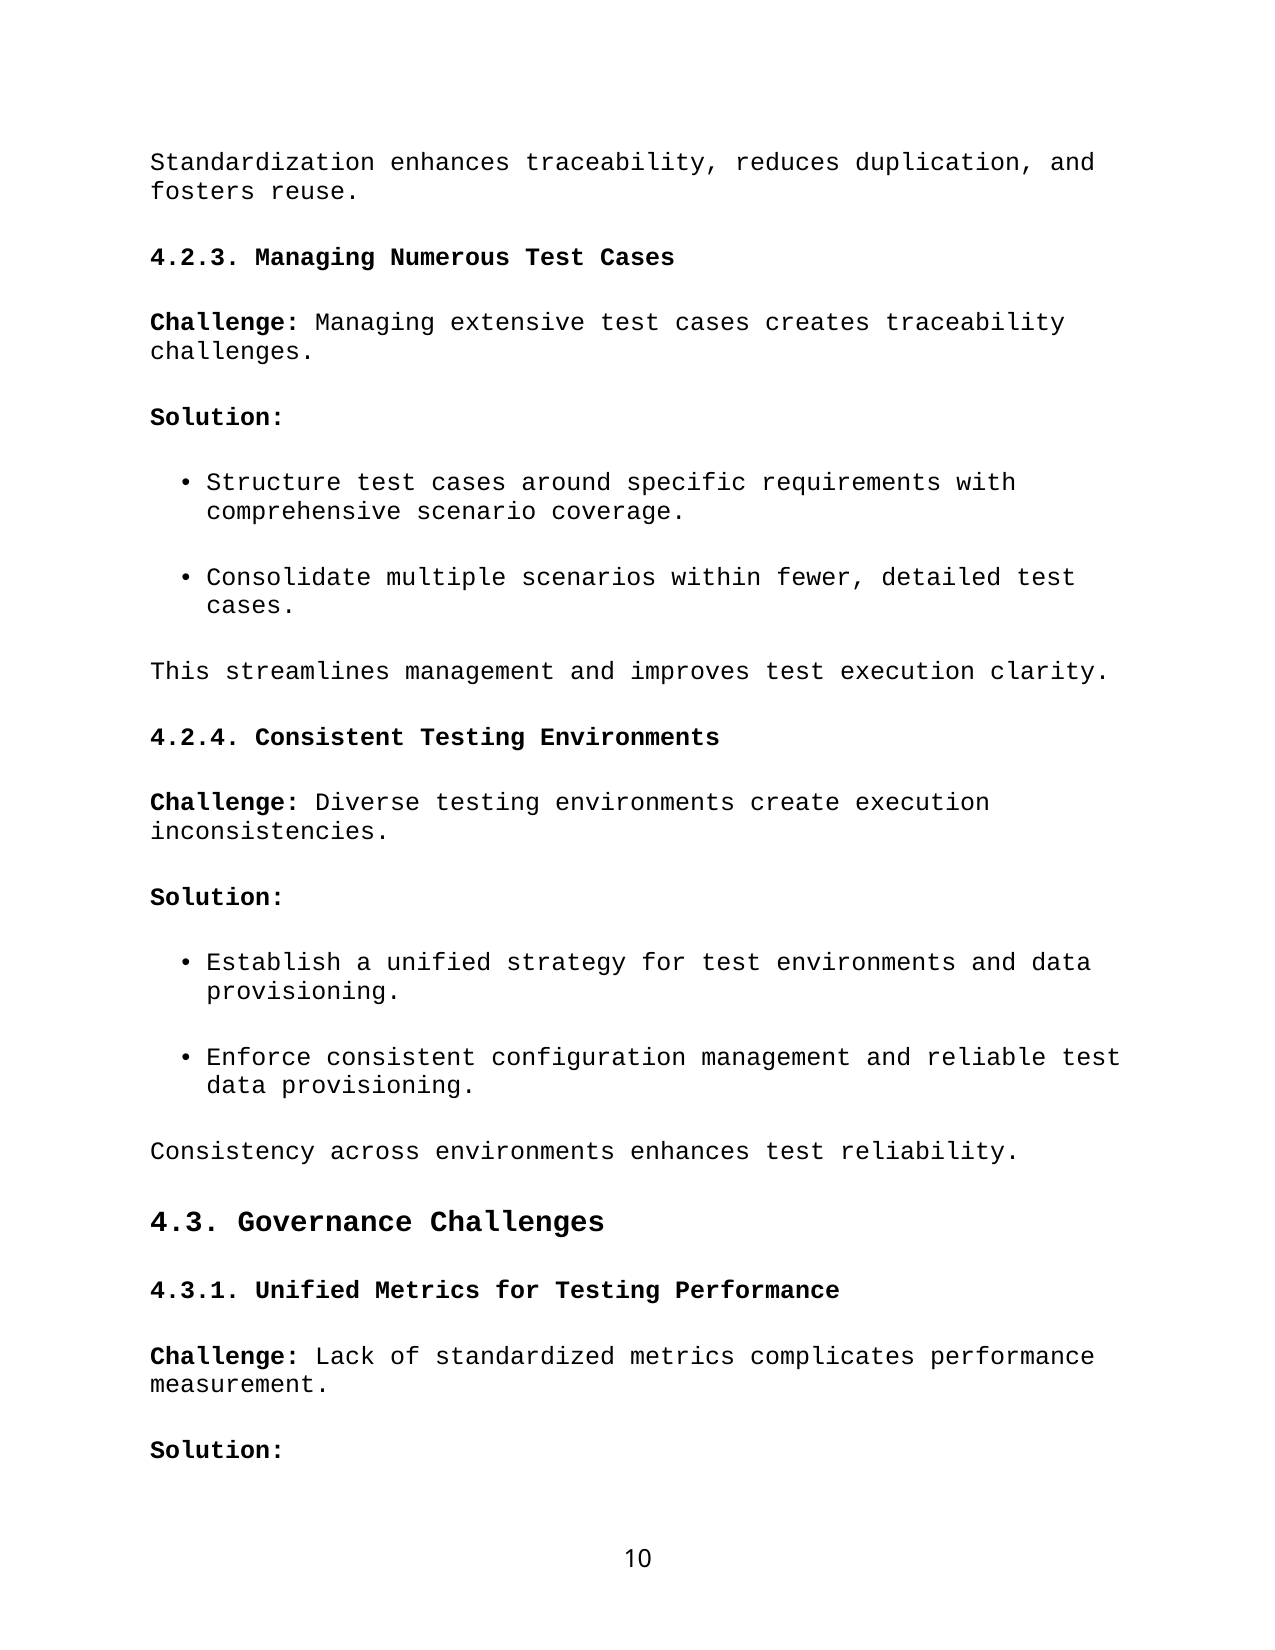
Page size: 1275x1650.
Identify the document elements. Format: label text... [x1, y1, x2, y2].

text 4.2.3. Managing Numerous Test Cases [150, 244, 1125, 272]
list Consolidate multiple scenarios within fewer, detailed test cases. [178, 564, 1125, 621]
text Consistency across environments enhances test reliability. [150, 1138, 1125, 1167]
list Establish a unified strategy for test environments and data provisioning. [178, 950, 1125, 1007]
list Structure test cases around specific requirements with comprehensive scenario coverage. [178, 470, 1125, 527]
text Solution: [150, 404, 1125, 432]
text 4.2.4. Consistent Testing Environments [150, 724, 1125, 752]
text Challenge: Diverse testing environments create execution inconsistencies. [150, 790, 1125, 847]
text Challenge: Lack of standardized metrics complicates performance measurement. [150, 1344, 1125, 1400]
text Challenge: Managing extensive test cases creates traceability challenges. [150, 310, 1125, 367]
text Solution: [150, 1438, 1125, 1466]
text This streamlines management and improves test execution clarity. [150, 658, 1125, 687]
text 4.3.1. Unified Metrics for Testing Performance [150, 1278, 1125, 1306]
text Solution: [150, 884, 1125, 912]
list Enforce consistent configuration management and reliable test data provisioning. [178, 1044, 1125, 1101]
text 4.3. Governance Challenges [150, 1207, 1125, 1240]
text Standardization enhances traceability, reduces duplication, and fosters reuse. [150, 150, 1125, 207]
